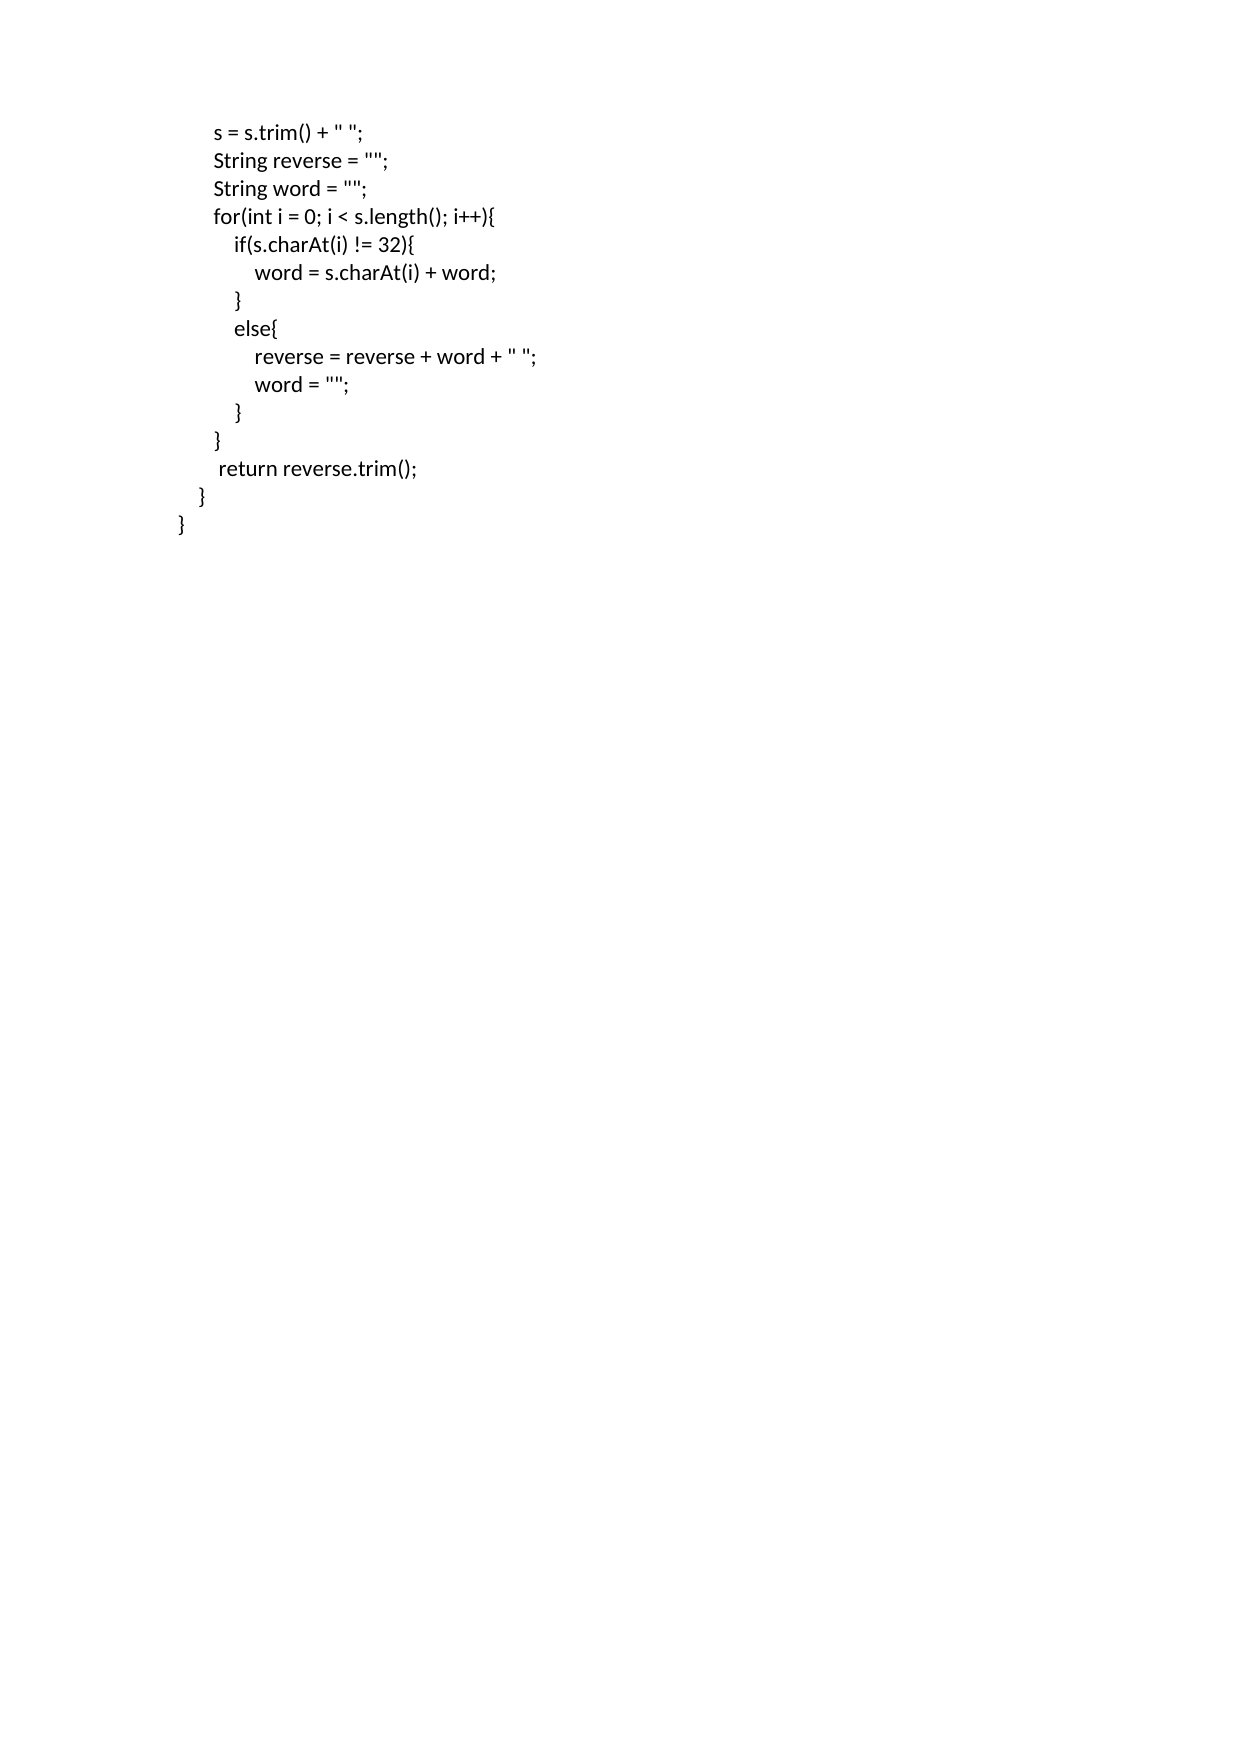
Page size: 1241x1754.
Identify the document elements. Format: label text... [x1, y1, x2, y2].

text for(int i = 0; i < s.length(); i++){ [177, 202, 1152, 230]
text s = s.trim() + " "; [177, 118, 1152, 146]
text if(s.charAt(i) != 32){ [177, 230, 1152, 258]
text return reverse.trim(); [177, 454, 1152, 482]
text String word = ""; [177, 174, 1152, 202]
text word = s.charAt(i) + word; [177, 258, 1152, 286]
text } [177, 398, 1152, 426]
text } [177, 286, 1152, 314]
text } [177, 426, 1152, 454]
text } [177, 510, 1152, 538]
text } [177, 482, 1152, 510]
text else{ [177, 314, 1152, 342]
text word = ""; [177, 370, 1152, 398]
text String reverse = ""; [177, 146, 1152, 174]
text reverse = reverse + word + " "; [177, 342, 1152, 370]
